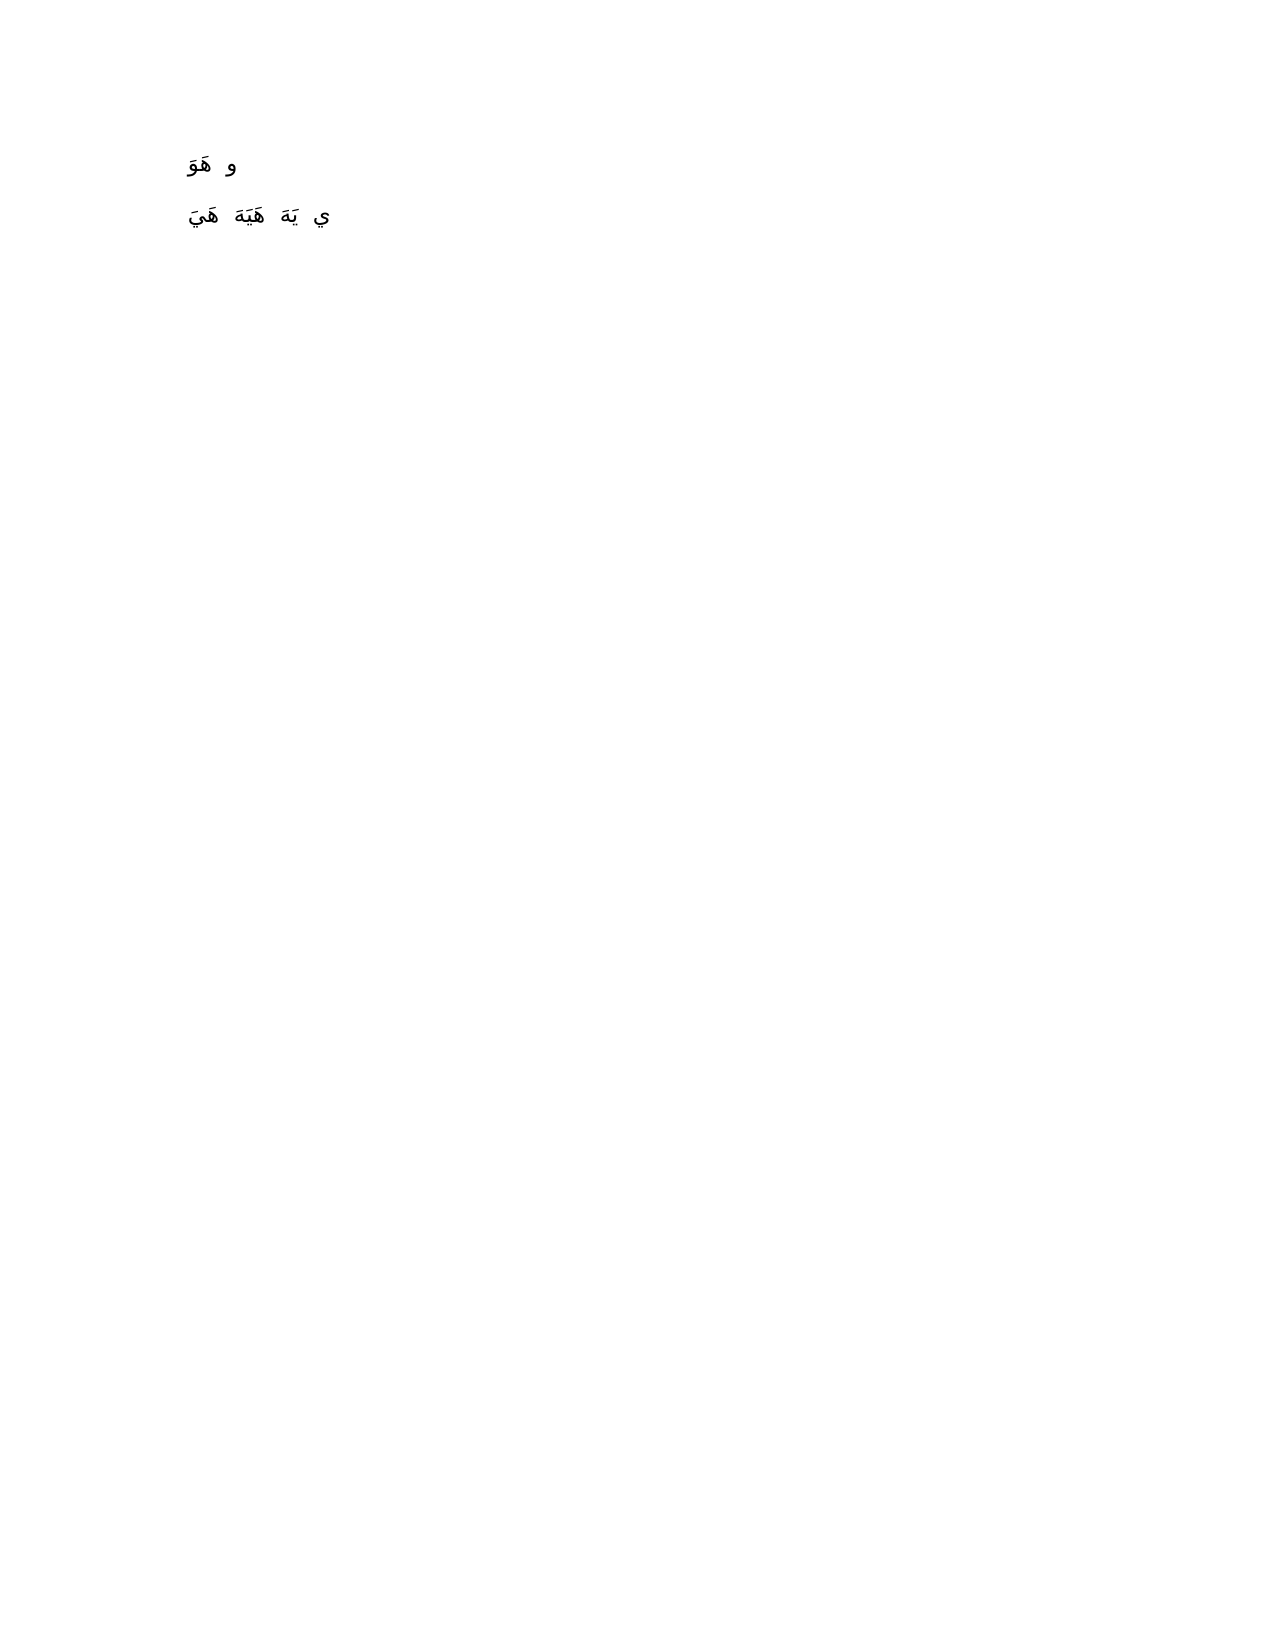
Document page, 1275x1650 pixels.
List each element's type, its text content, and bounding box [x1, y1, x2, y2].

text و هَوَ [187, 150, 1087, 177]
text ي يَهَ هَيَهَ هَيَ [187, 201, 1087, 228]
